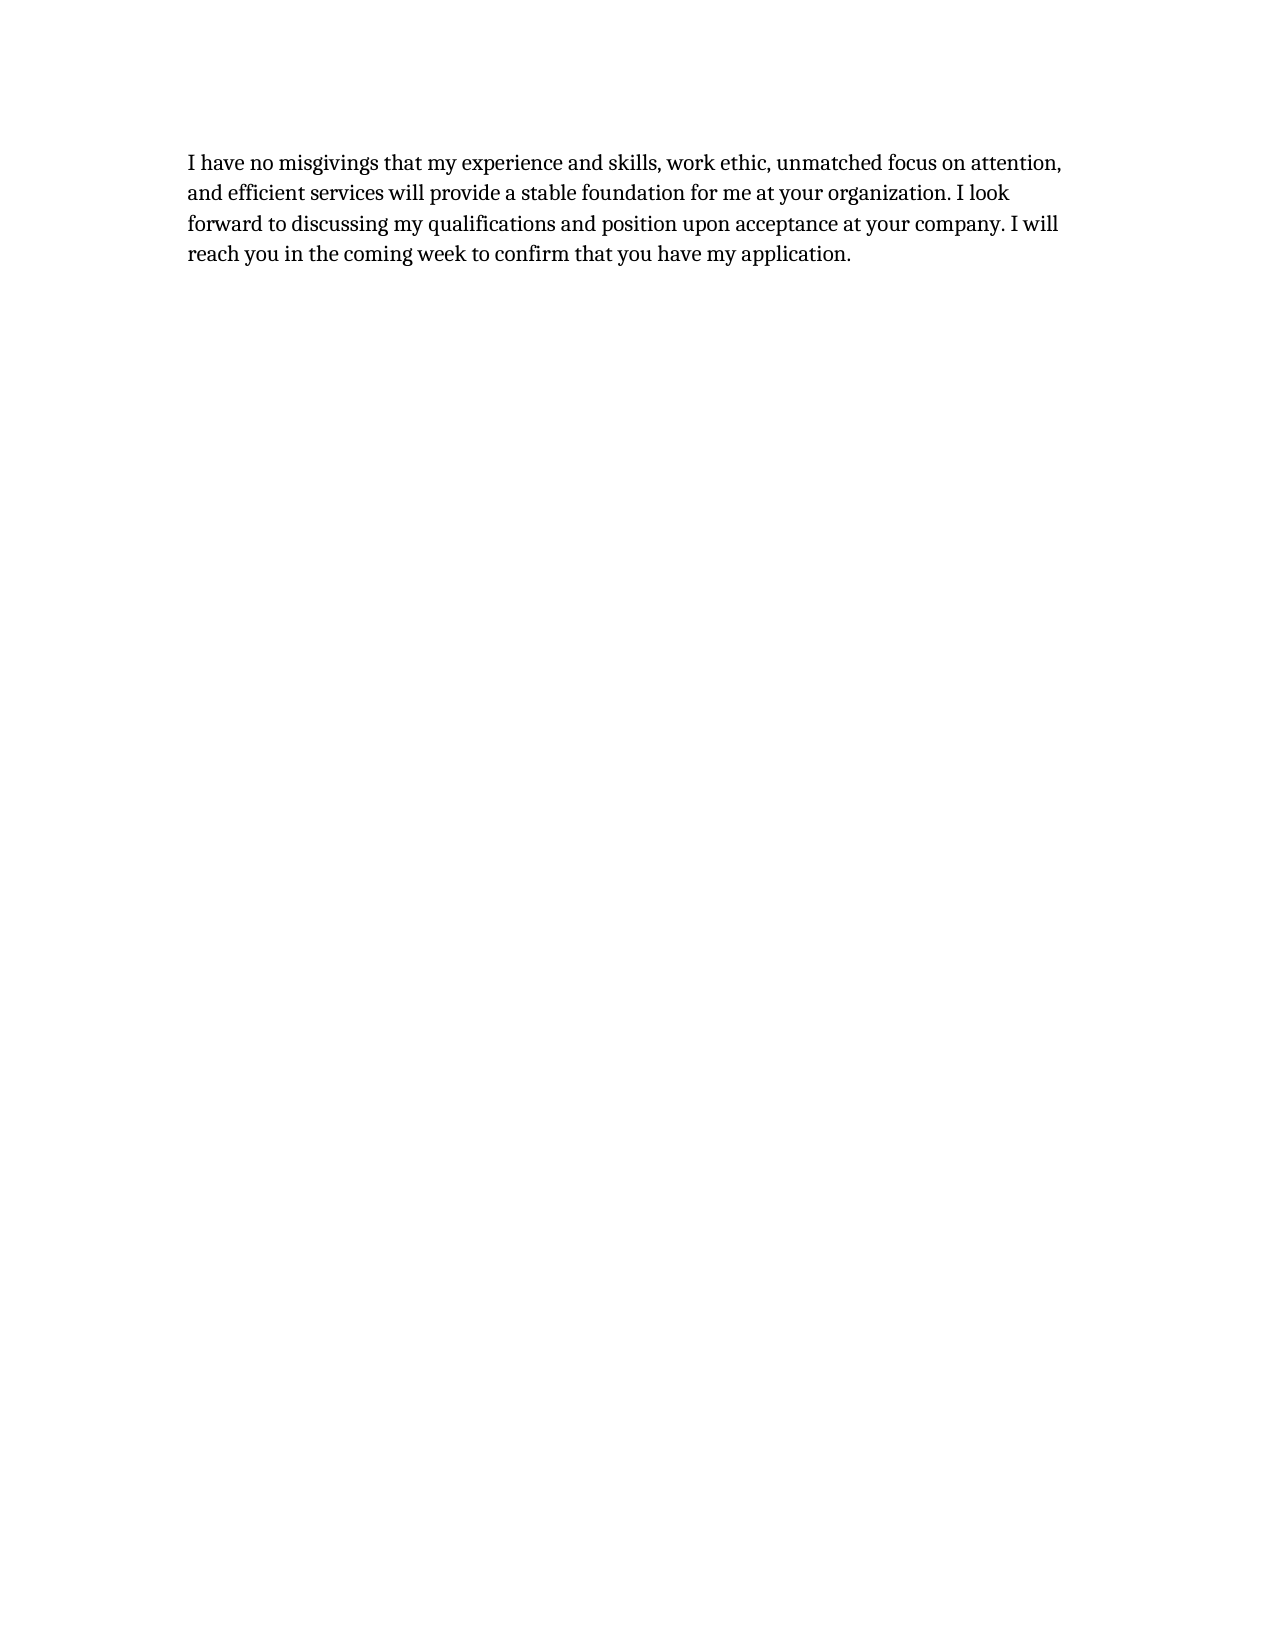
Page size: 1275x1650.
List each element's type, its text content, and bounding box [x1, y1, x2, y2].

text I have no misgivings that my experience and skills, work ethic, unmatched focus on attention, and efficient services will provide a stable foundation for me at your organization. I look forward to discussing my qualifications and position upon acceptance at your company. I will reach you in the coming week to confirm that you have my application. [187, 150, 1087, 267]
